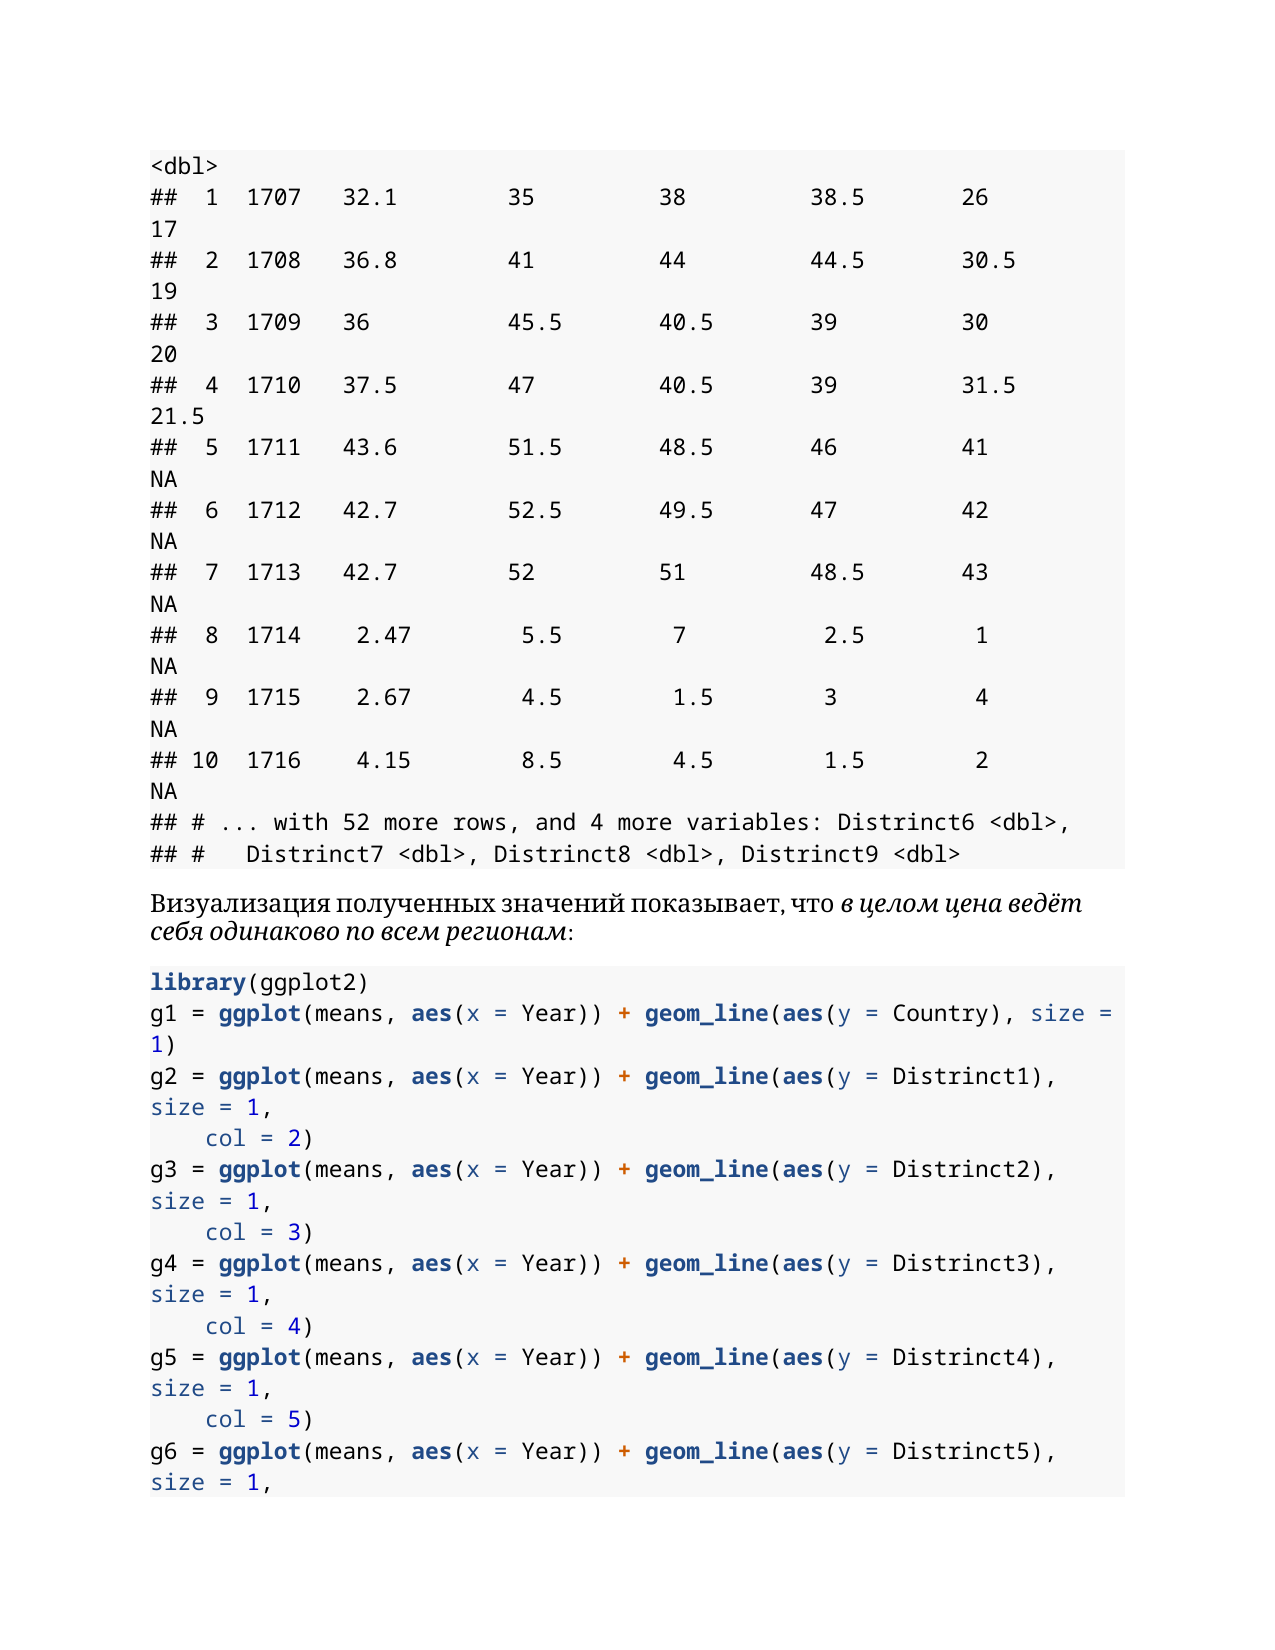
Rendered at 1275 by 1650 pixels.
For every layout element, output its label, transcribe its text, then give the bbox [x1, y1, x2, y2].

text Визуализация полученных значений показывает, что в целом цена ведёт себя одинаково по всем регионам: [150, 889, 1125, 947]
